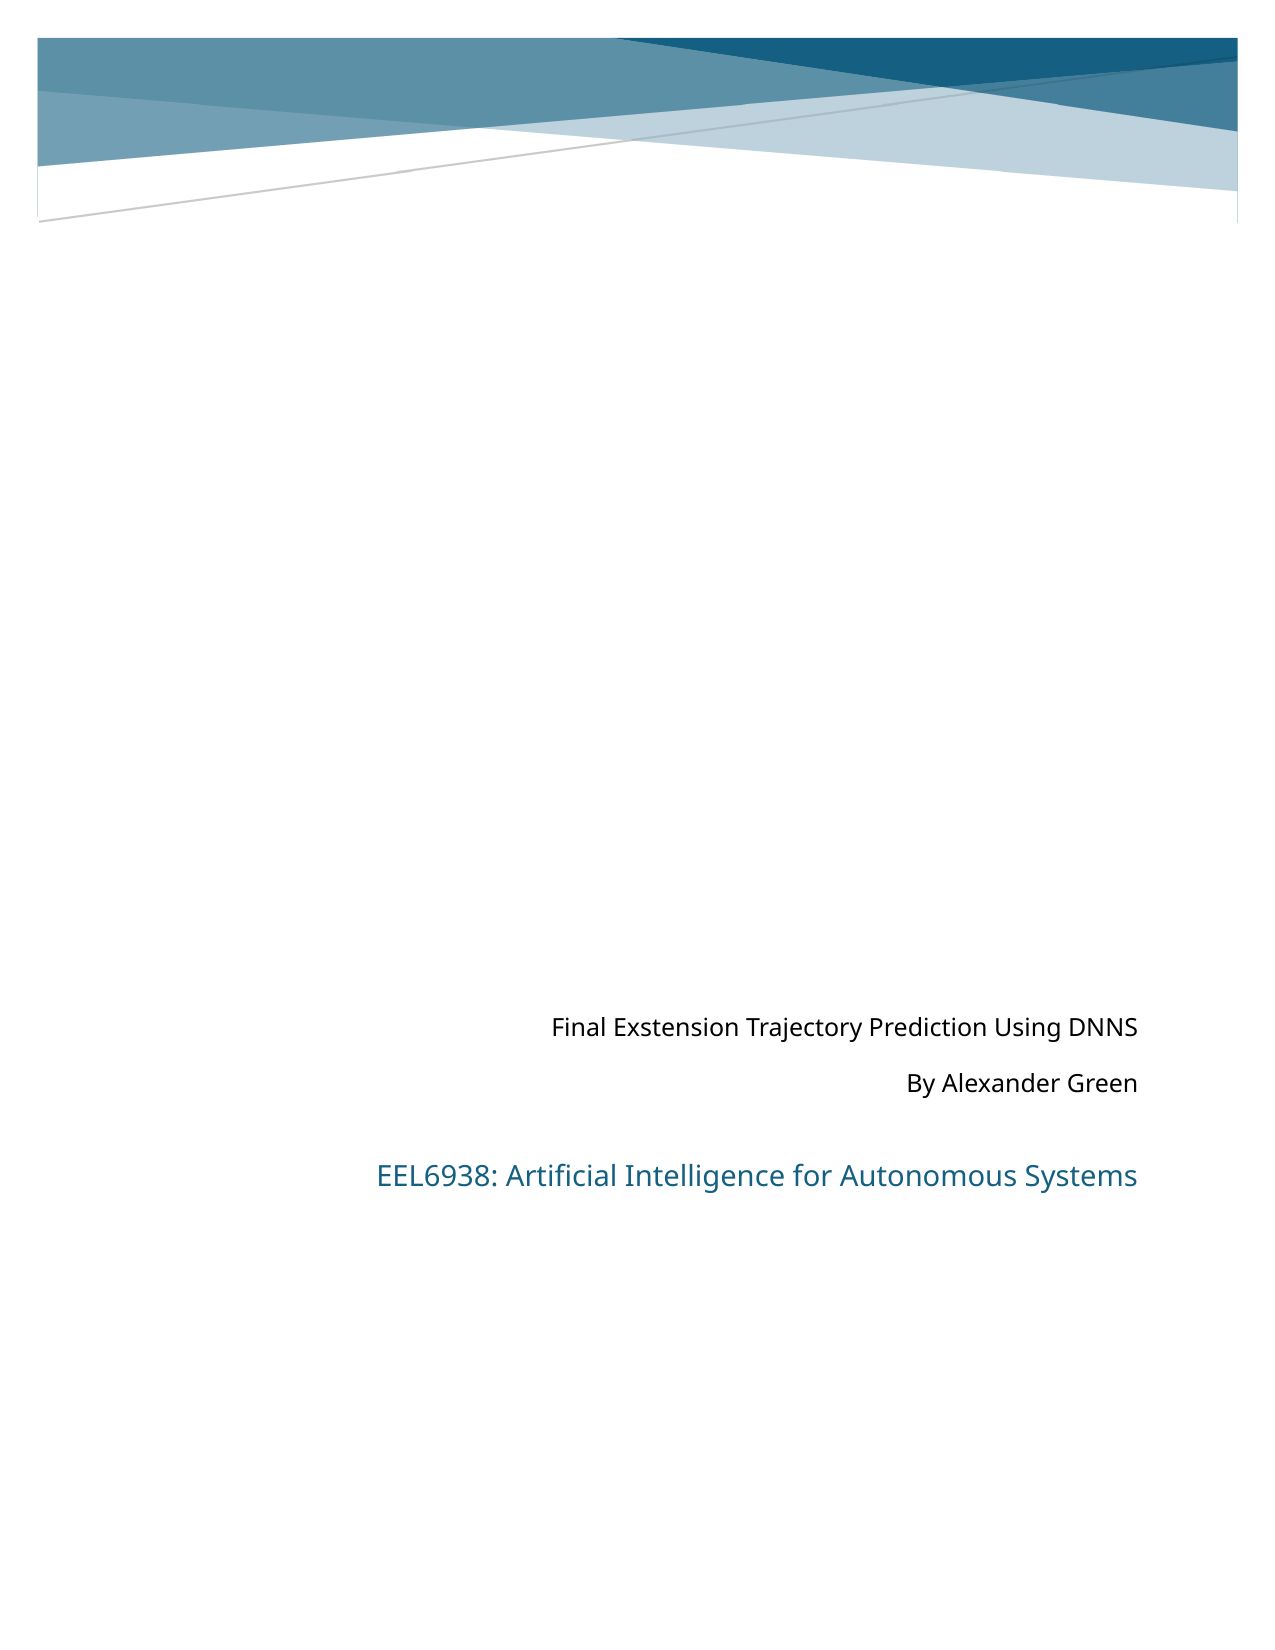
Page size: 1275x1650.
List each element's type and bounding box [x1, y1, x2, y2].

picture [37, 37, 1238, 238]
